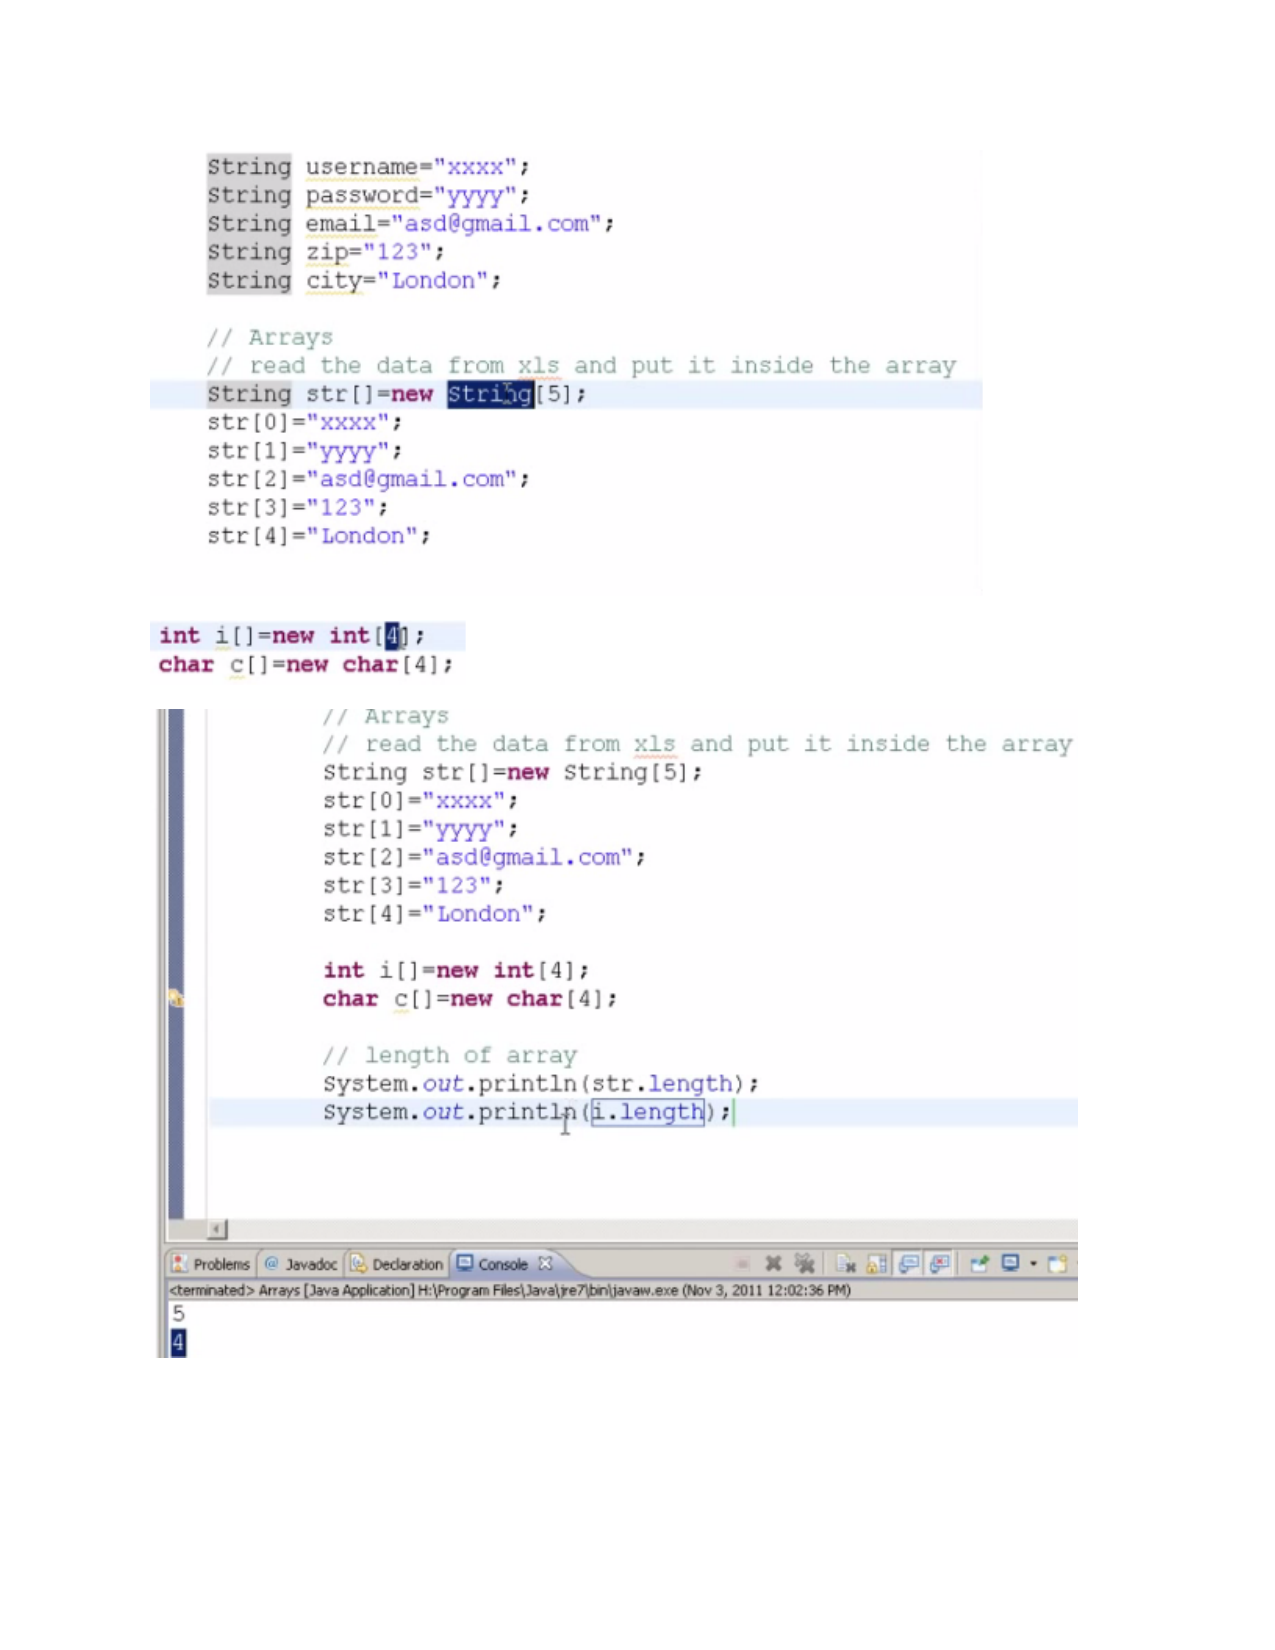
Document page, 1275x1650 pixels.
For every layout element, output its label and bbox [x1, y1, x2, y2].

picture [150, 150, 983, 596]
picture [150, 620, 466, 685]
picture [150, 709, 1078, 1358]
